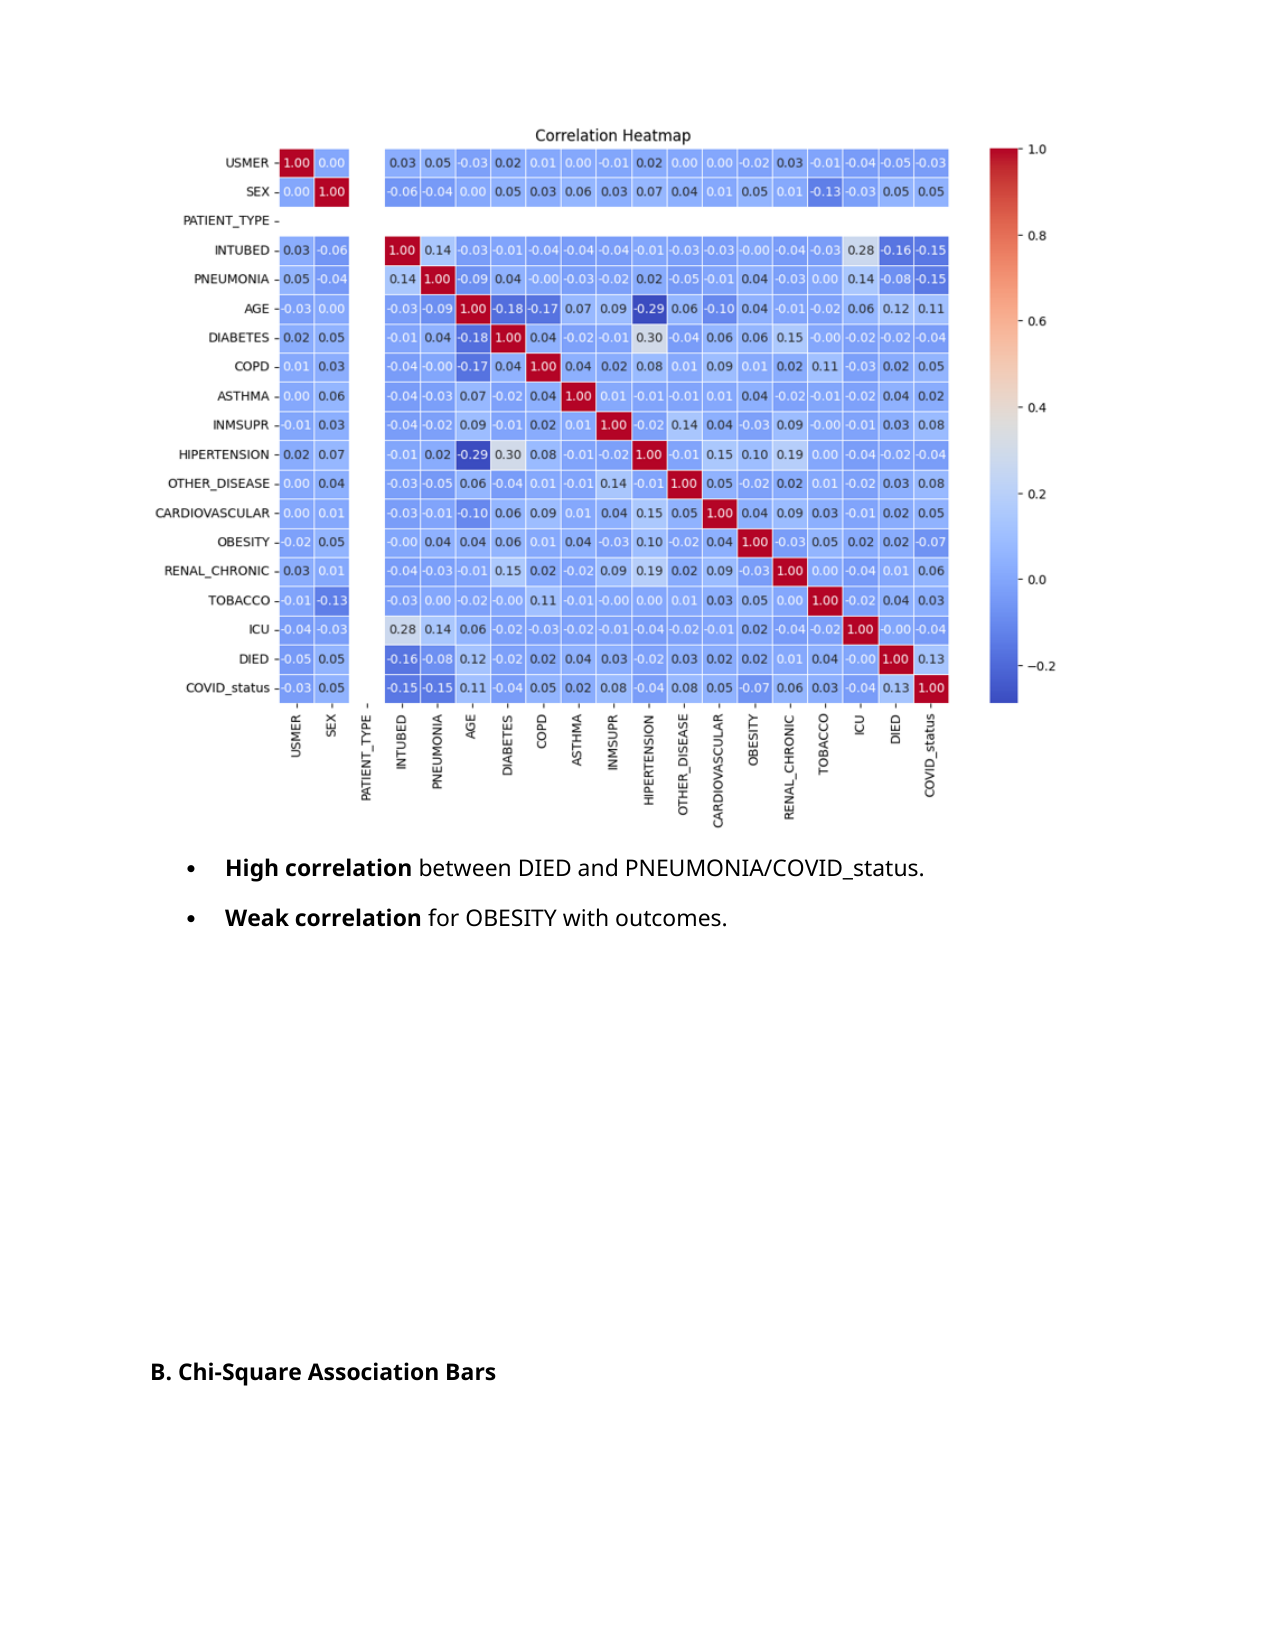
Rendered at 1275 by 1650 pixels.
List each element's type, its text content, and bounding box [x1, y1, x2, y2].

picture [150, 125, 1059, 833]
list High correlation between DIED and PNEUMONIA/COVID_status. [187, 852, 1125, 883]
text B. Chi-Square Association Bars [150, 1356, 1125, 1387]
list Weak correlation for OBESITY with outcomes. [187, 902, 1125, 934]
